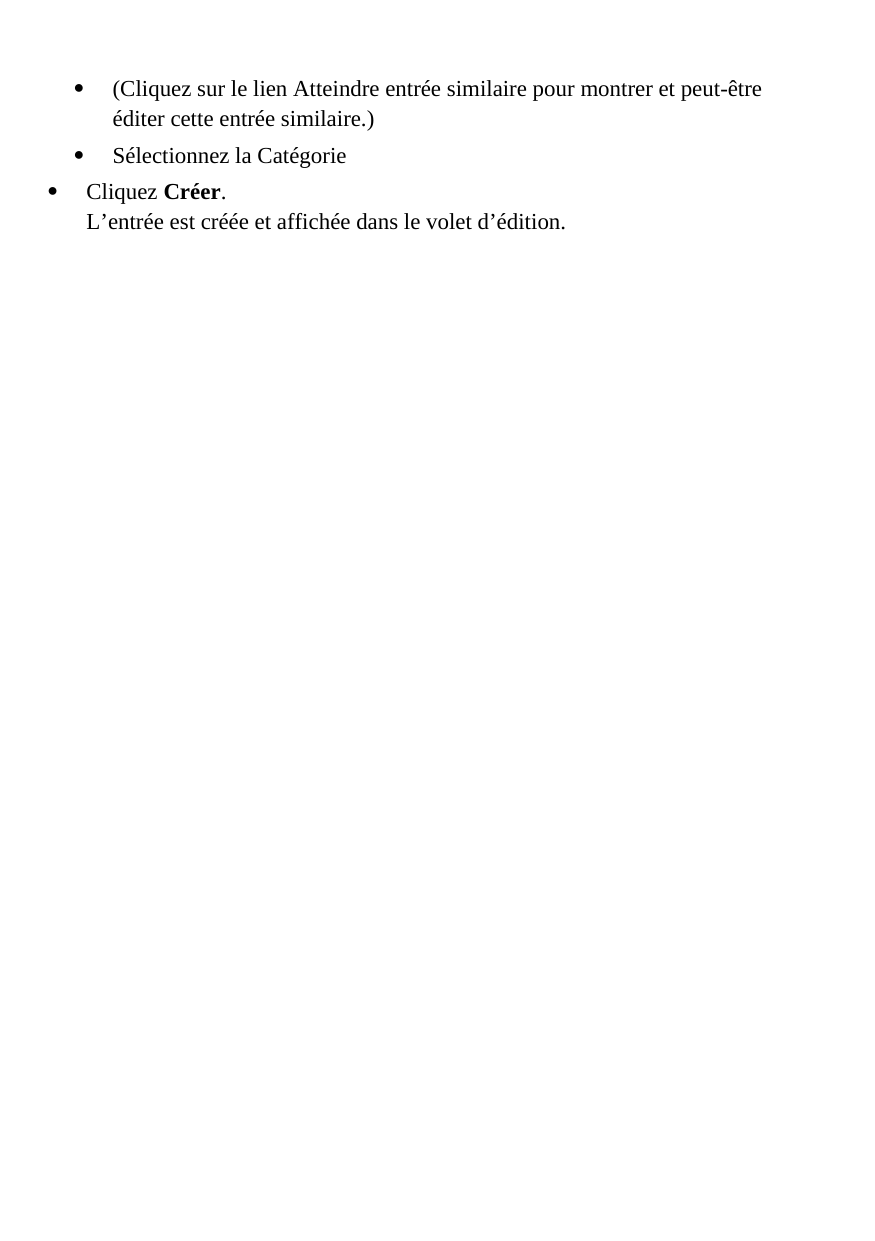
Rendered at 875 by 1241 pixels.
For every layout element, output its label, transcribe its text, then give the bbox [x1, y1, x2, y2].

list (Cliquez sur le lien Atteindre entrée similaire pour montrer et peut-être éditer cette entrée similaire.) [75, 75, 799, 132]
list Cliquez Créer. L’entrée est créée et affichée dans le volet d’édition. [49, 178, 799, 235]
list Sélectionnez la Catégorie [75, 142, 799, 168]
